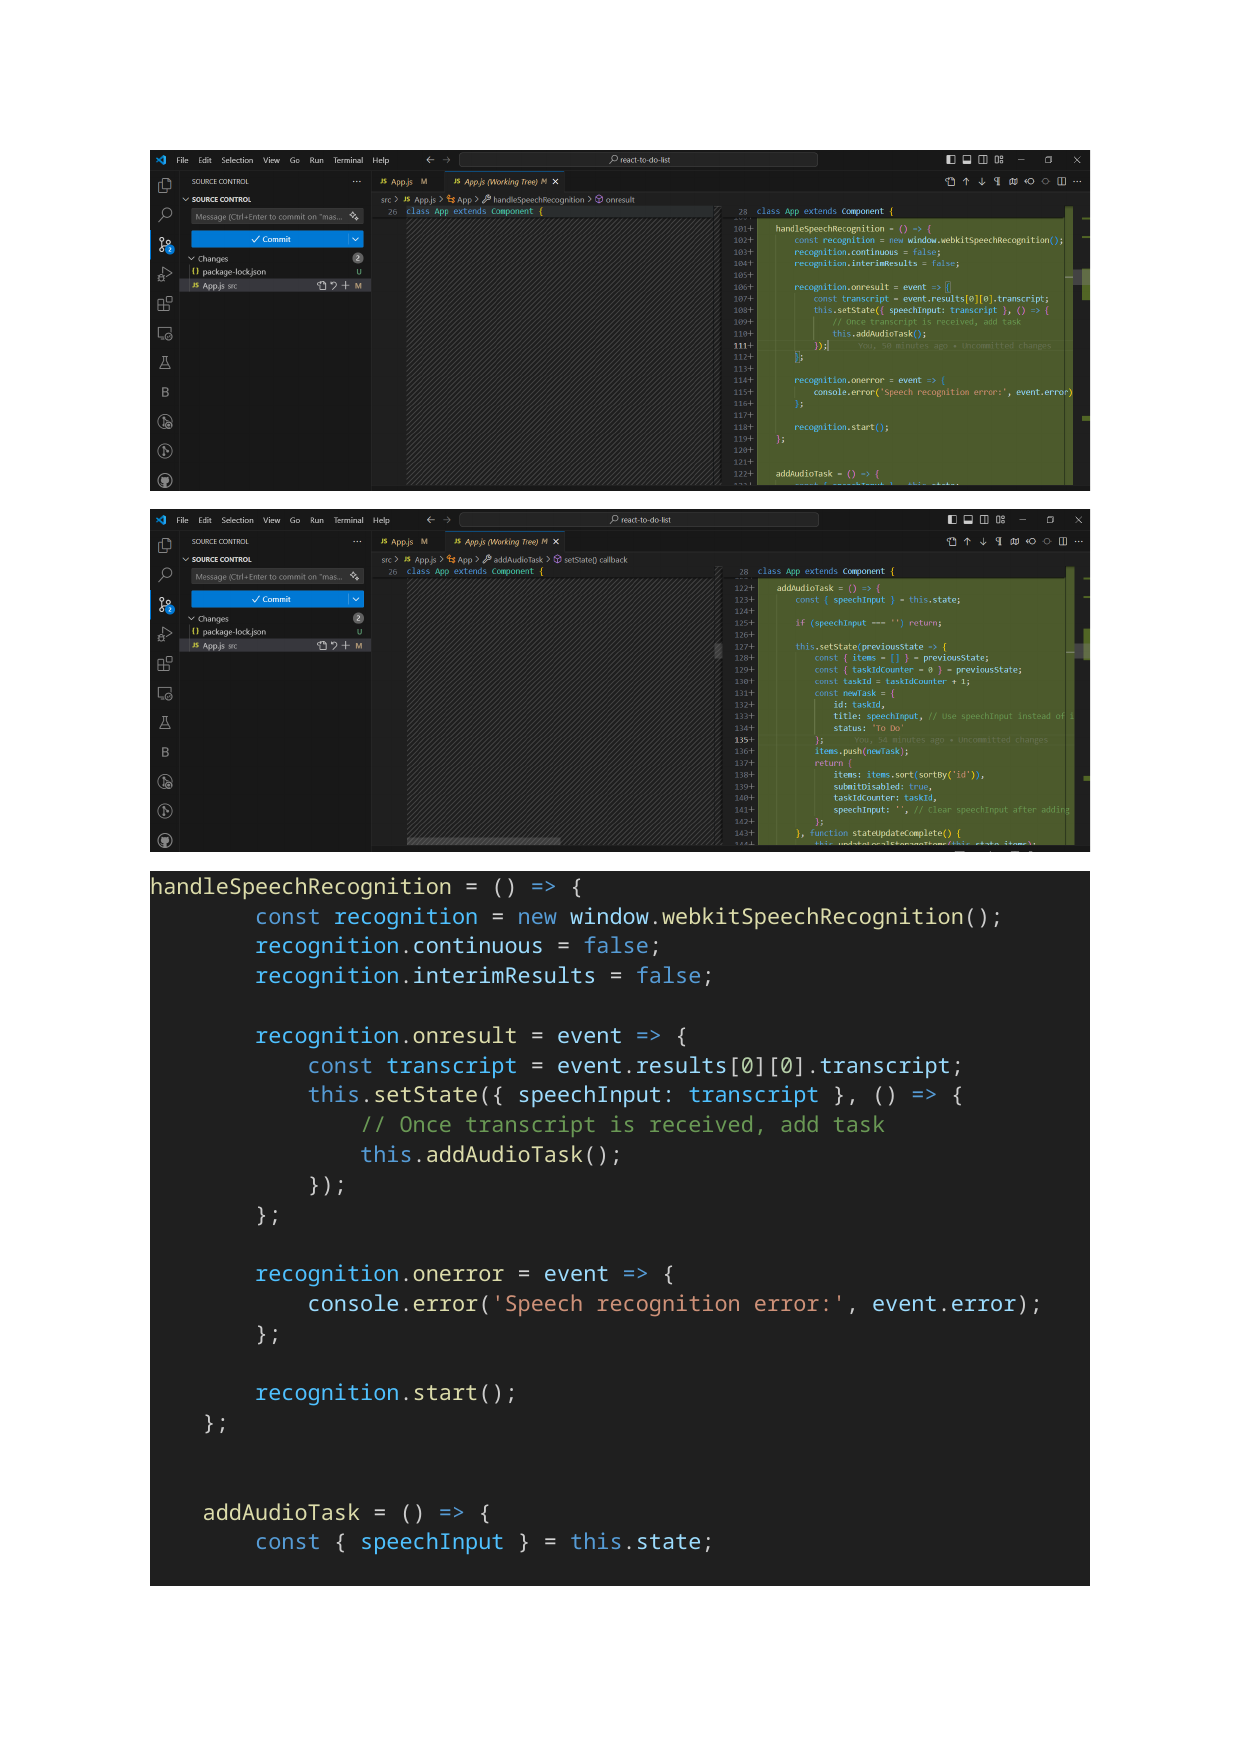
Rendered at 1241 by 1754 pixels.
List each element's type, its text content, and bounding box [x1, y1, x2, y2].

text console.error('Speech recognition error:', event.error); [150, 1288, 1090, 1318]
text this.setState({ speechInput: transcript }, () => { [150, 1079, 1090, 1109]
text }; [150, 1318, 1090, 1347]
text const recognition = new window.webkitSpeechRecognition(); [150, 901, 1090, 930]
text }); [150, 1169, 1090, 1198]
text handleSpeechRecognition = () => { [150, 871, 1090, 901]
text }; [150, 1407, 1090, 1437]
text addAudioTask = () => { [150, 1496, 1090, 1526]
text const transcript = event.results[0][0].transcript; [150, 1049, 1090, 1079]
text recognition.continuous = false; [150, 930, 1090, 960]
text recognition.start(); [150, 1377, 1090, 1407]
text recognition.onerror = event => { [150, 1258, 1090, 1288]
text }; [150, 1198, 1090, 1228]
text const { speechInput } = this.state; [150, 1526, 1090, 1556]
picture [150, 150, 1091, 491]
text // Once transcript is received, add task [150, 1109, 1090, 1139]
picture [150, 509, 1091, 852]
text this.addAudioTask(); [150, 1139, 1090, 1169]
text recognition.onresult = event => { [150, 1020, 1090, 1049]
text recognition.interimResults = false; [150, 960, 1090, 990]
